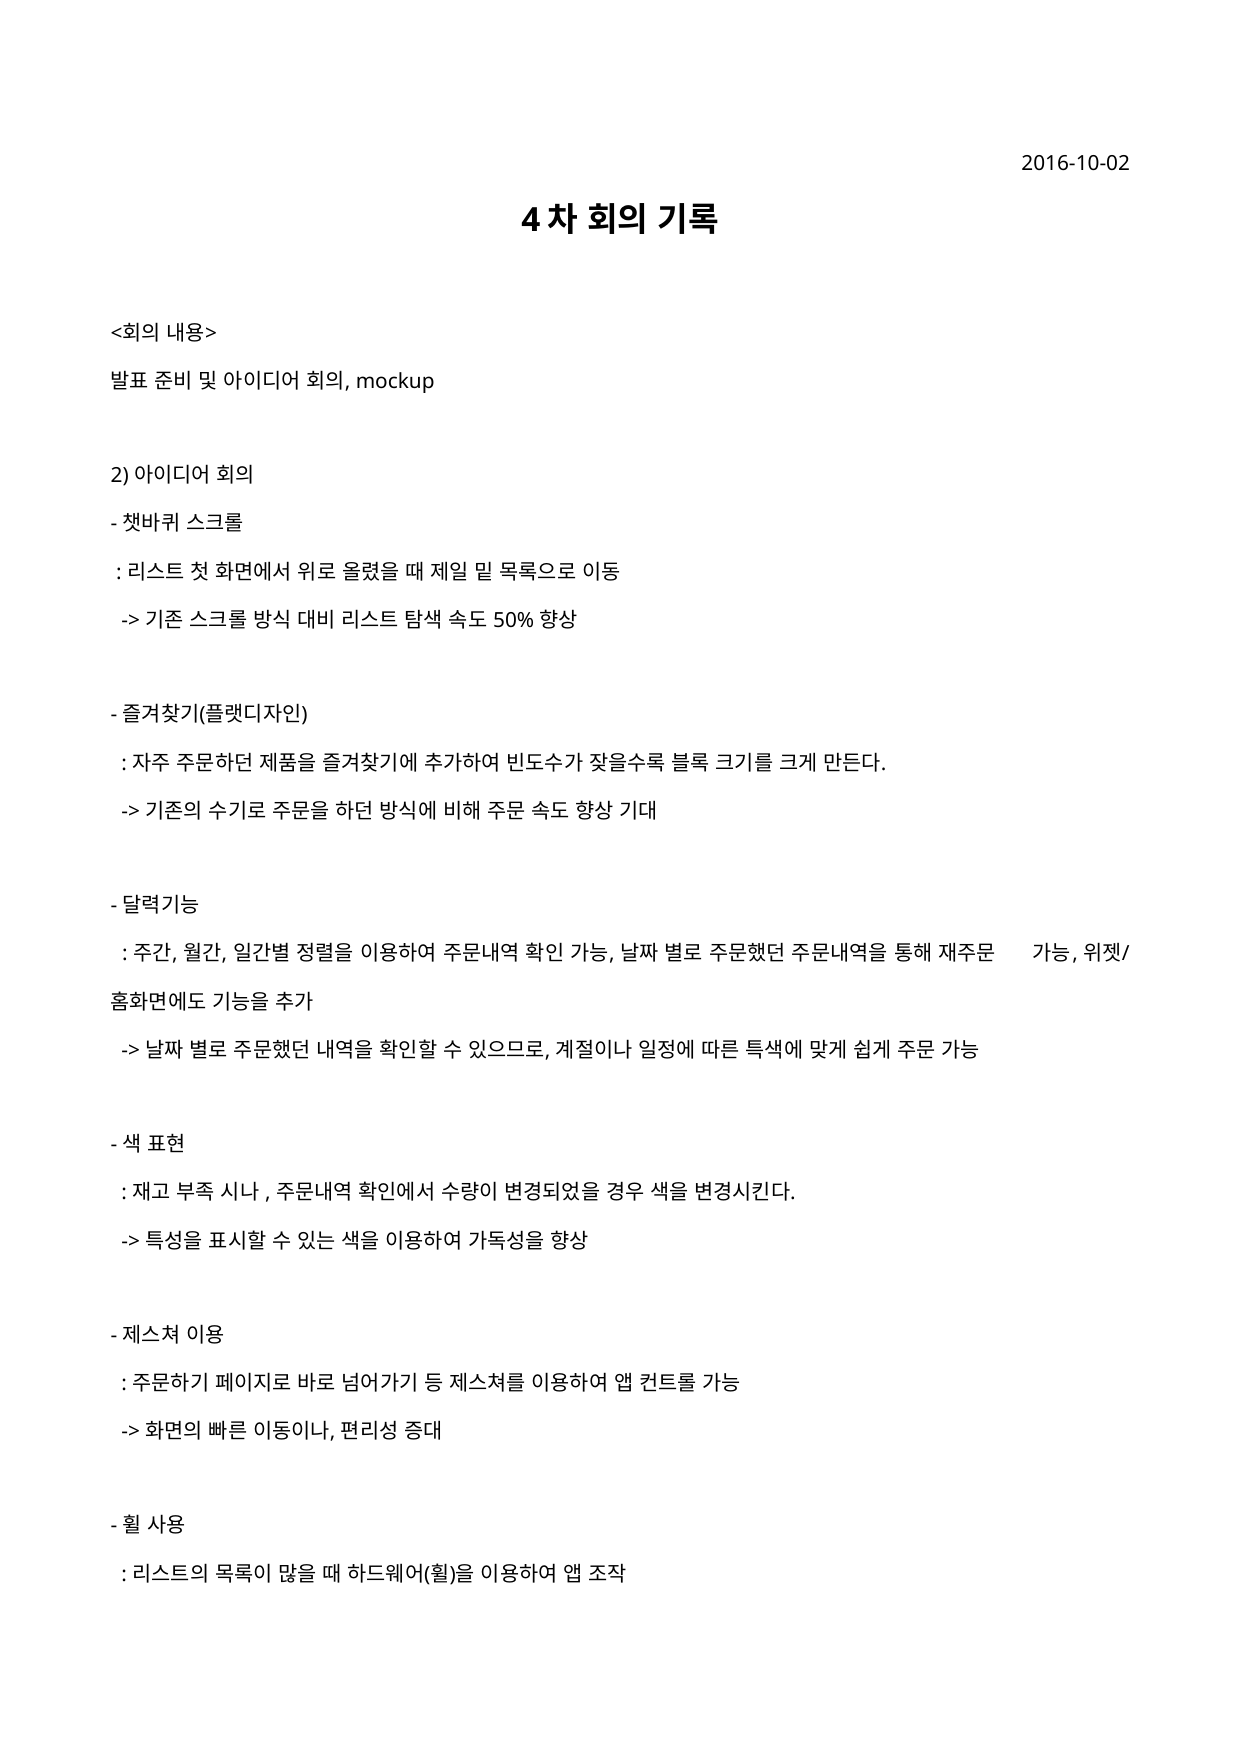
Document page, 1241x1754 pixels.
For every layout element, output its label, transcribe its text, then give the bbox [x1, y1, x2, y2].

text 4차 회의 기록 [110, 193, 1130, 241]
list 달력기능 [110, 888, 1130, 918]
list 챗바퀴 스크롤 [110, 507, 1130, 537]
text 발표 준비 및 아이디어 회의, mockup [110, 364, 1130, 395]
text : 주문하기 페이지로 바로 넘어가기 등 제스쳐를 이용하여 앱 컨트롤 가능 [110, 1366, 1130, 1397]
text -> 화면의 빠른 이동이나, 편리성 증대 [110, 1415, 1130, 1445]
list 제스쳐 이용 [110, 1318, 1130, 1348]
text -> 날짜 별로 주문했던 내역을 확인할 수 있으므로, 계절이나 일정에 따른 특색에 맞게 쉽게 주문 가능 [110, 1033, 1130, 1064]
text -> 기존 스크롤 방식 대비 리스트 탐색 속도 50% 향상 [110, 603, 1130, 634]
text : 리스트 첫 화면에서 위로 올렸을 때 제일 밑 목록으로 이동 [110, 555, 1130, 585]
text : 자주 주문하던 제품을 즐겨찾기에 추가하여 빈도수가 잦을수록 블록 크기를 크게 만든다. [110, 746, 1130, 776]
text -> 기존의 수기로 주문을 하던 방식에 비해 주문 속도 향상 기대 [110, 794, 1130, 824]
text : 리스트의 목록이 많을 때 하드웨어(휠)을 이용하여 앱 조작 [110, 1557, 1130, 1587]
list 즐겨찾기(플랫디자인) [110, 697, 1130, 728]
text -> 특성을 표시할 수 있는 색을 이용하여 가독성을 향상 [110, 1224, 1130, 1254]
list 색 표현 [110, 1127, 1130, 1157]
text <회의 내용> [110, 316, 1130, 346]
text 2) 아이디어 회의 [110, 458, 1130, 488]
text 2016-10-02 [110, 148, 1130, 176]
text : 주간, 월간, 일간별 정렬을 이용하여 주문내역 확인 가능, 날짜 별로 주문했던 주문내역을 통해 재주문 가능, 위젯/홈화면에도 기능을 추가 [110, 937, 1130, 1015]
list 휠 사용 [110, 1509, 1130, 1539]
text : 재고 부족 시나 , 주문내역 확인에서 수량이 변경되었을 경우 색을 변경시킨다. [110, 1176, 1130, 1206]
